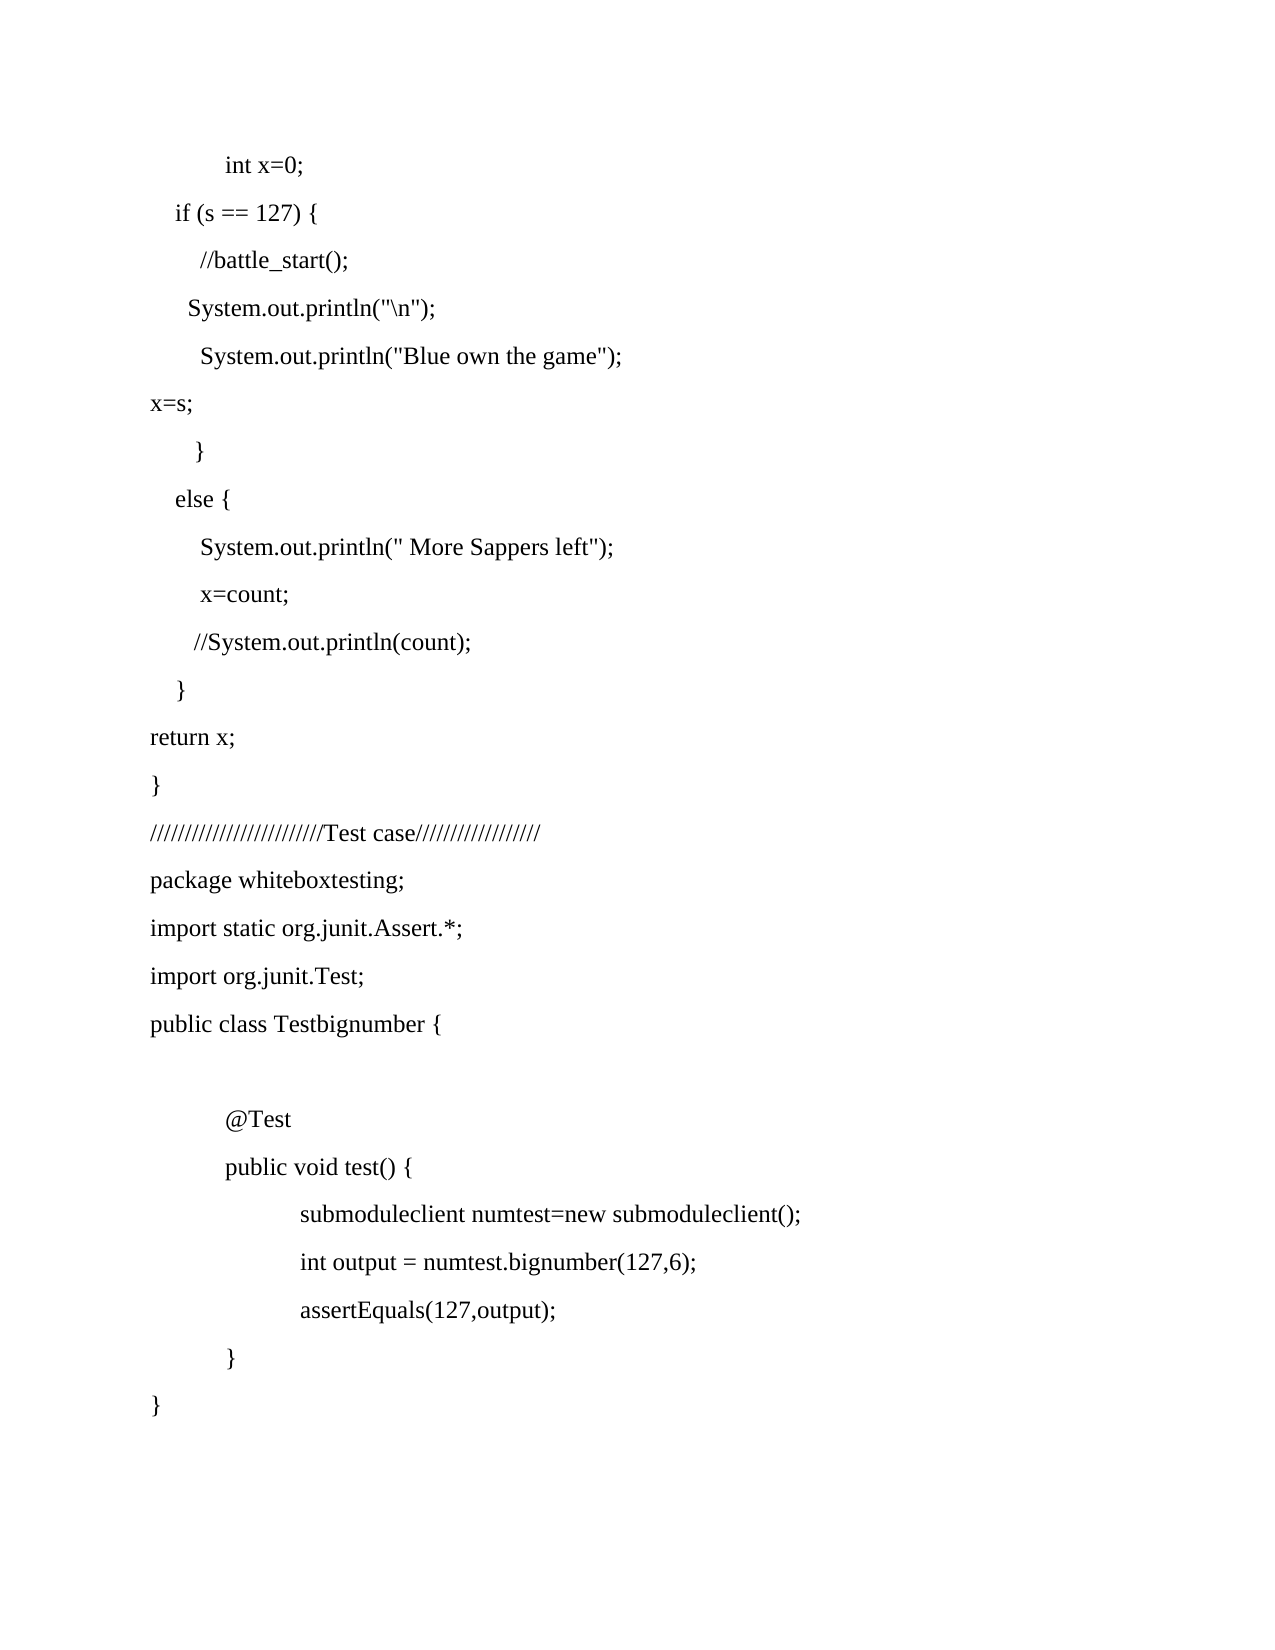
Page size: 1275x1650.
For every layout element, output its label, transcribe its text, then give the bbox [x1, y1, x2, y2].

text submoduleclient numtest=new submoduleclient(); [150, 1199, 1125, 1228]
text else { [150, 484, 1125, 513]
text public class Testbignumber { [150, 1009, 1125, 1037]
text package whiteboxtesting; [150, 866, 1125, 894]
text } [150, 675, 1125, 703]
text System.out.println(" More Sappers left"); [150, 532, 1125, 560]
text public void test() { [150, 1152, 1125, 1181]
text x=count; [150, 579, 1125, 608]
text /////////////////////////Test case////////////////// [150, 818, 1125, 847]
text } [150, 436, 1125, 465]
text if (s == 127) { [150, 198, 1125, 226]
text //battle_start(); [150, 245, 1125, 274]
text x=s; [150, 388, 1125, 417]
text //System.out.println(count); [150, 627, 1125, 656]
text System.out.println("\n"); [150, 293, 1125, 322]
text } [150, 1390, 1125, 1419]
text } [150, 770, 1125, 799]
text assertEquals(127,output); [150, 1295, 1125, 1324]
text System.out.println("Blue own the game"); [150, 341, 1125, 369]
text @Test [150, 1104, 1125, 1133]
text int x=0; [150, 150, 1125, 179]
text import static org.junit.Assert.*; [150, 913, 1125, 942]
text int output = numtest.bignumber(127,6); [150, 1247, 1125, 1276]
text } [150, 1343, 1125, 1371]
text return x; [150, 722, 1125, 751]
text import org.junit.Test; [150, 961, 1125, 990]
